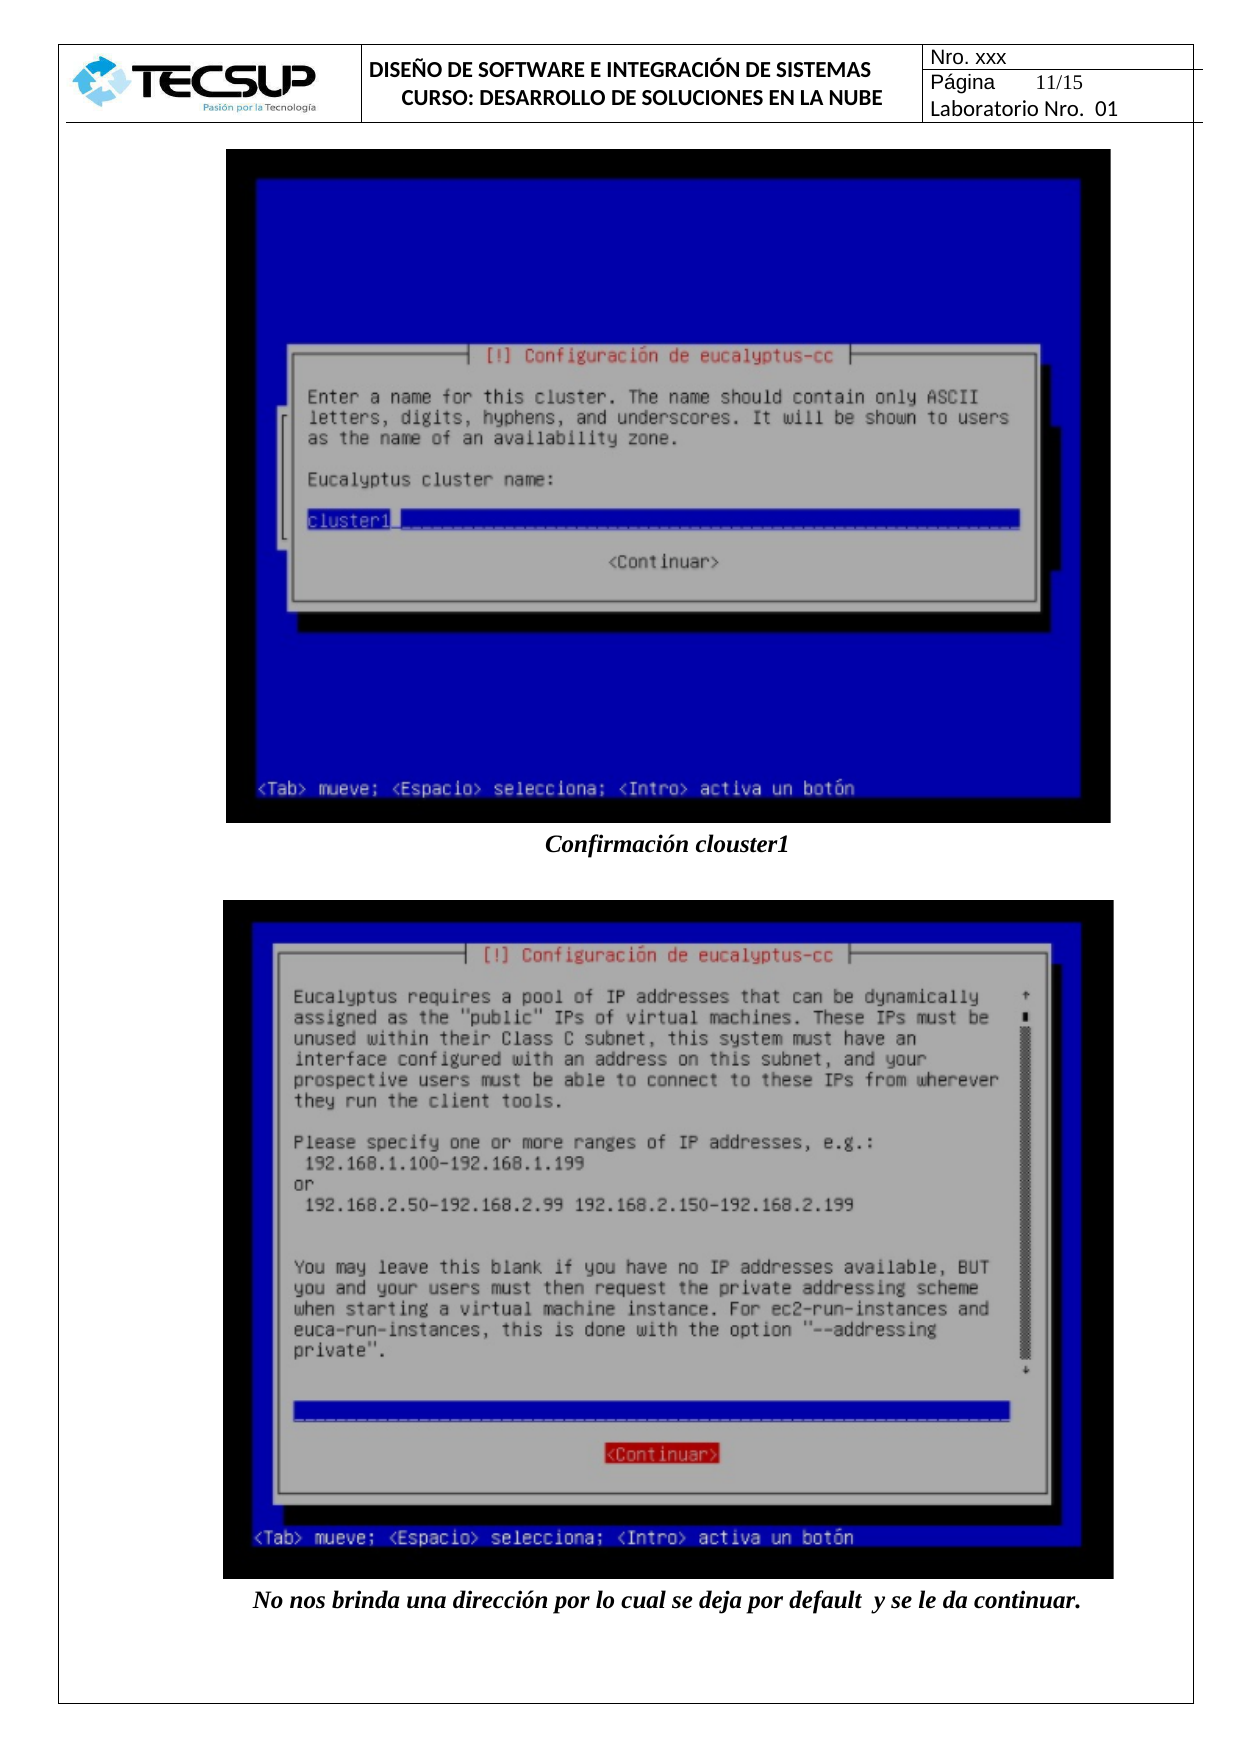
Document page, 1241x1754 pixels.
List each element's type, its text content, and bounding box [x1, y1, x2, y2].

text No nos brinda una dirección por lo cual se deja por default y se le da continuar. [156, 1585, 1181, 1614]
picture [226, 149, 1111, 823]
text Confirmación clouster1 [156, 829, 1181, 858]
picture [223, 900, 1114, 1579]
picture [66, 45, 325, 122]
